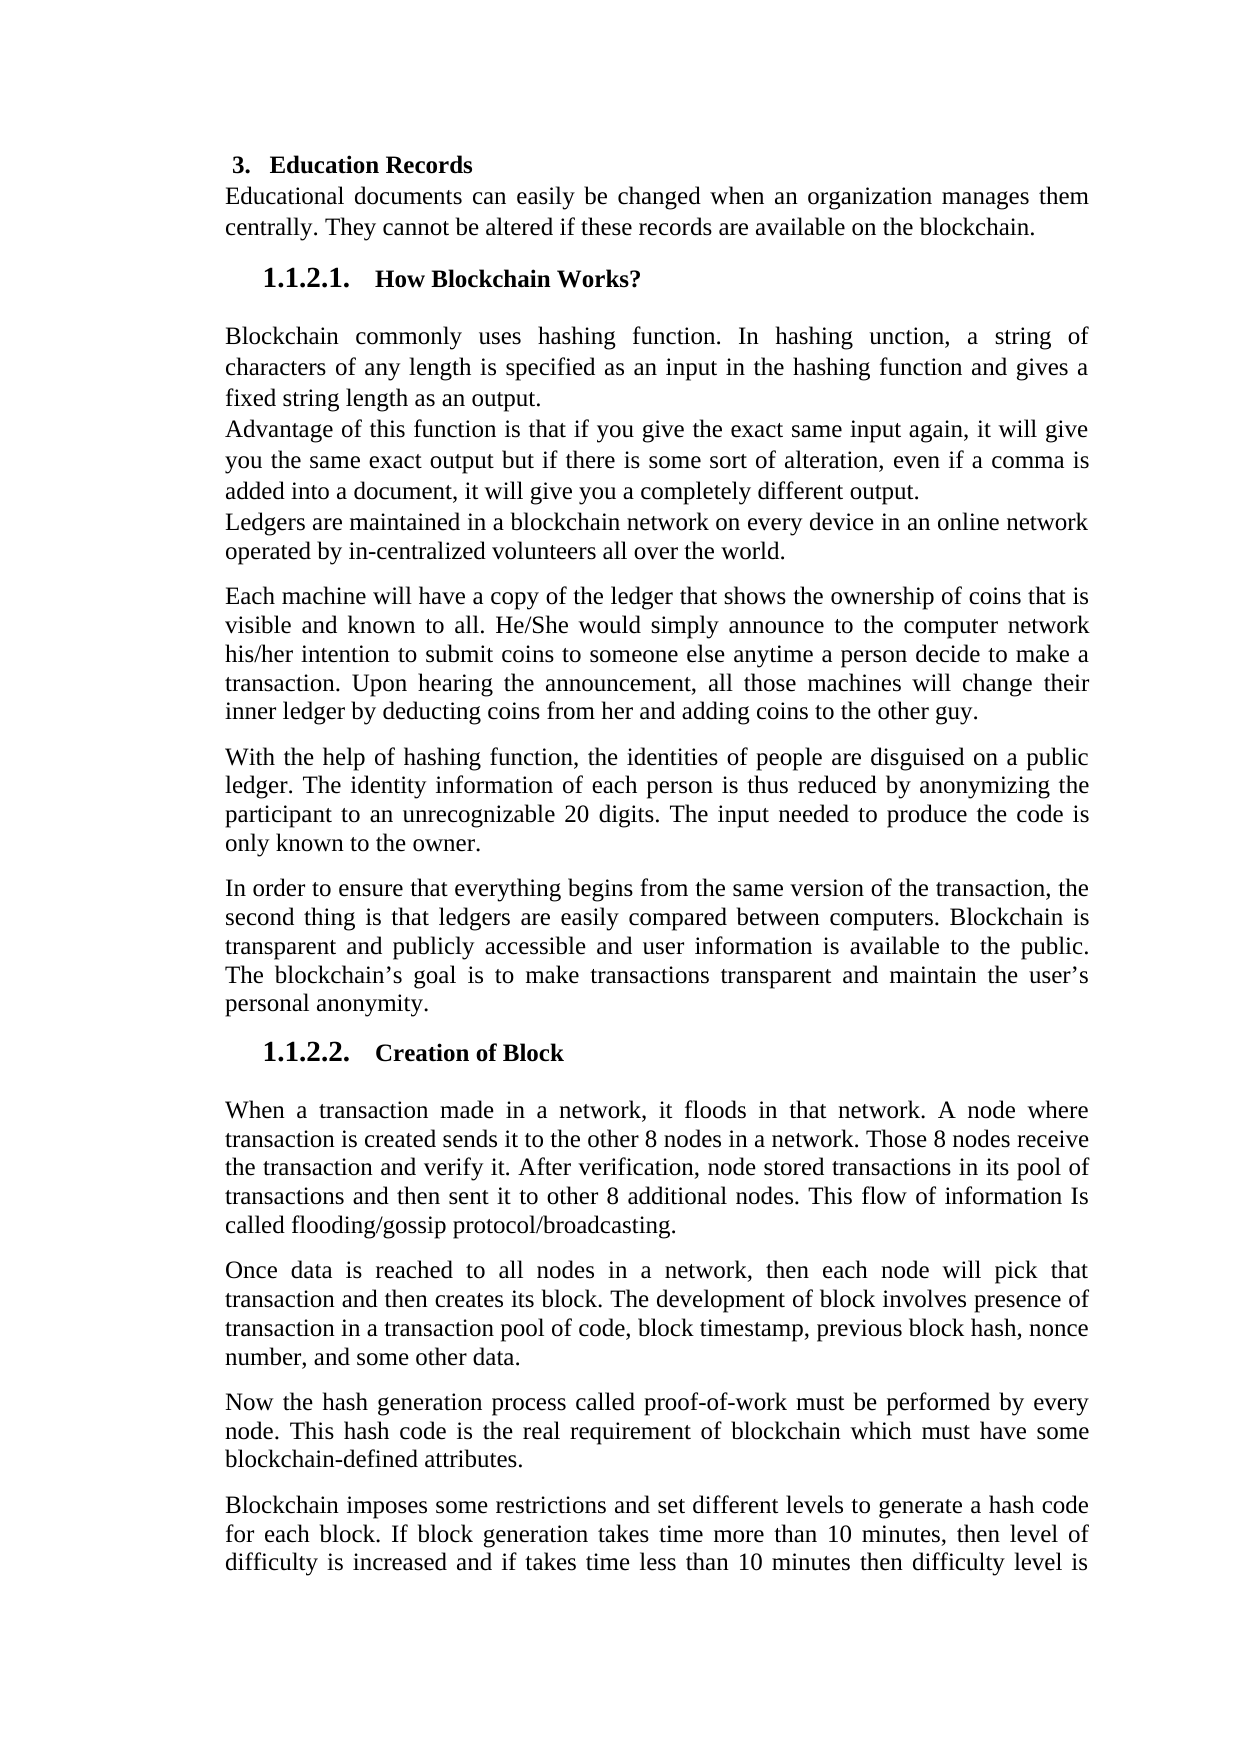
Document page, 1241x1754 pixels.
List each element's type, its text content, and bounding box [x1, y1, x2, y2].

text Once data is reached to all nodes in a network, then each node will pick that transaction and then creates its block. The development of block involves presence of transaction in a transaction pool of code, block timestamp, previous block hash, nonce number, and some other data. [225, 1255, 1090, 1370]
list Education Records [232, 150, 1090, 179]
text Each machine will have a copy of the ledger that shows the ownership of coins that is visible and known to all. He/She would simply announce to the computer network his/her intention to submit coins to someone else anytime a person decide to make a transaction. Upon hearing the announcement, all those machines will change their inner ledger by deducting coins from her and adding coins to the other guy. [225, 581, 1090, 725]
text Advantage of this function is that if you give the exact same input again, it will give you the same exact output but if there is some sort of alteration, even if a comma is added into a document, it will give you a completely different output. [225, 414, 1090, 505]
text Now the hash generation process called proof-of-work must be performed by every node. This hash code is the real requirement of blockchain which must have some blockchain-defined attributes. [225, 1387, 1090, 1473]
text When a transaction made in a network, it floods in that network. A node where transaction is created sends it to the other 8 nodes in a network. Those 8 nodes receive the transaction and verify it. After verification, node stored transactions in its pool of transactions and then sent it to other 8 additional nodes. This flow of information Is called flooding/gossip protocol/broadcasting. [225, 1095, 1090, 1239]
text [225, 1490, 1090, 1576]
text Blockchain commonly uses hashing function. In hashing unction, a string of characters of any length is specified as an input in the hashing function and gives a fixed string length as an output. [225, 321, 1090, 412]
list Educational documents can easily be changed when an organization manages them centrally. They cannot be altered if these records are available on the blockchain. [225, 181, 1090, 241]
text With the help of hashing function, the identities of people are disguised on a public ledger. The identity information of each person is thus reduced by anonymizing the participant to an unrecognizable 20 digits. The input needed to produce the code is only known to the owner. [225, 742, 1090, 857]
subtitle Creation of Block [262, 1034, 1090, 1067]
text In order to ensure that everything begins from the same version of the transaction, the second thing is that ledgers are easily compared between computers. Blockchain is transparent and publicly accessible and user information is available to the public. The blockchain’s goal is to make transactions transparent and maintain the user’s personal anonymity. [225, 873, 1090, 1017]
subtitle How Blockchain Works? [262, 260, 1090, 293]
text Ledgers are maintained in a blockchain network on every device in an online network operated by in-centralized volunteers all over the world. [225, 507, 1090, 565]
